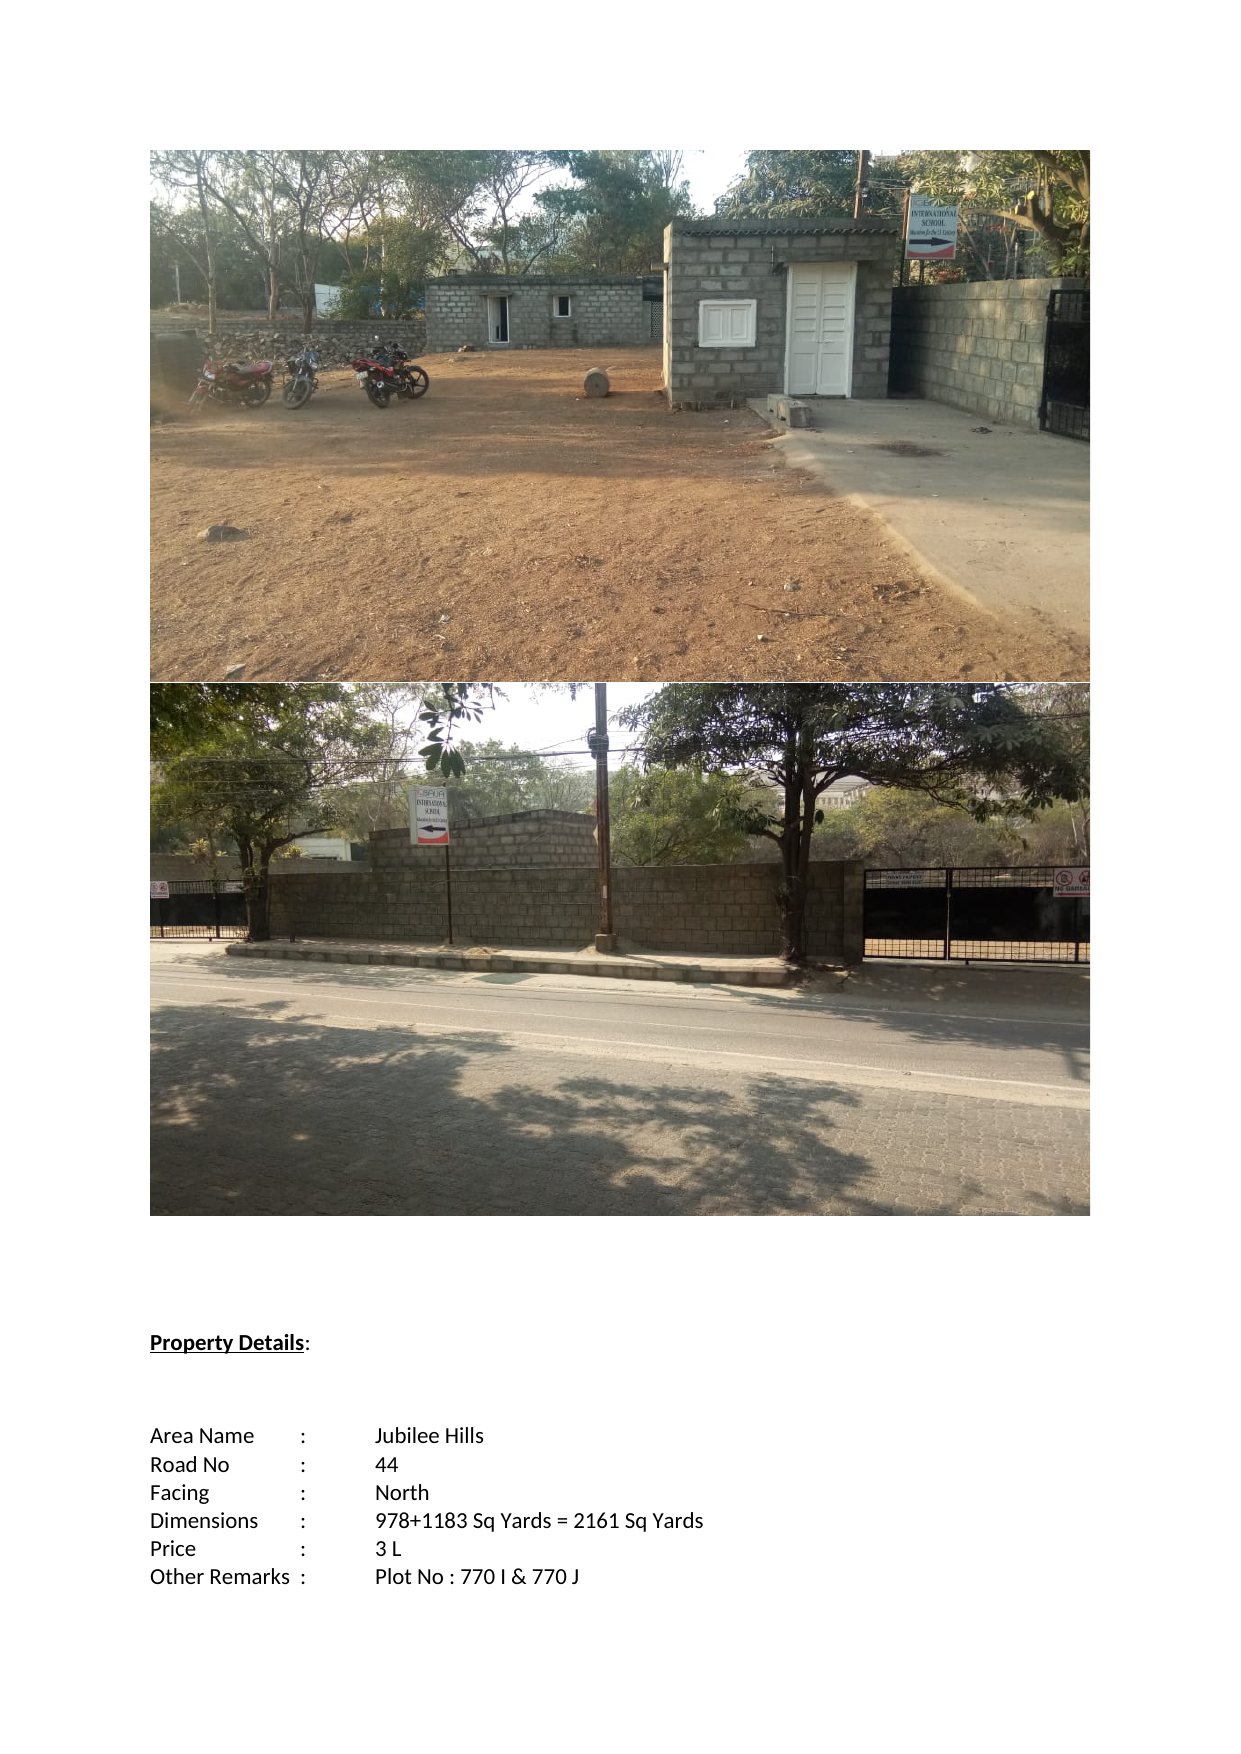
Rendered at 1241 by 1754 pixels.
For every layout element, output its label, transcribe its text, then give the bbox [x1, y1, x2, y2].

text Price : 3 L [150, 1534, 1090, 1562]
text Road No : 44 [150, 1450, 1090, 1478]
text Property Details: [150, 1328, 1090, 1356]
text Facing : North [150, 1478, 1090, 1506]
text Other Remarks : Plot No : 770 I & 770 J [150, 1562, 1090, 1590]
picture [150, 683, 1091, 1216]
picture [150, 150, 1091, 682]
text Dimensions : 978+1183 Sq Yards = 2161 Sq Yards [150, 1506, 1090, 1534]
text Area Name : Jubilee Hills [150, 1422, 1090, 1450]
